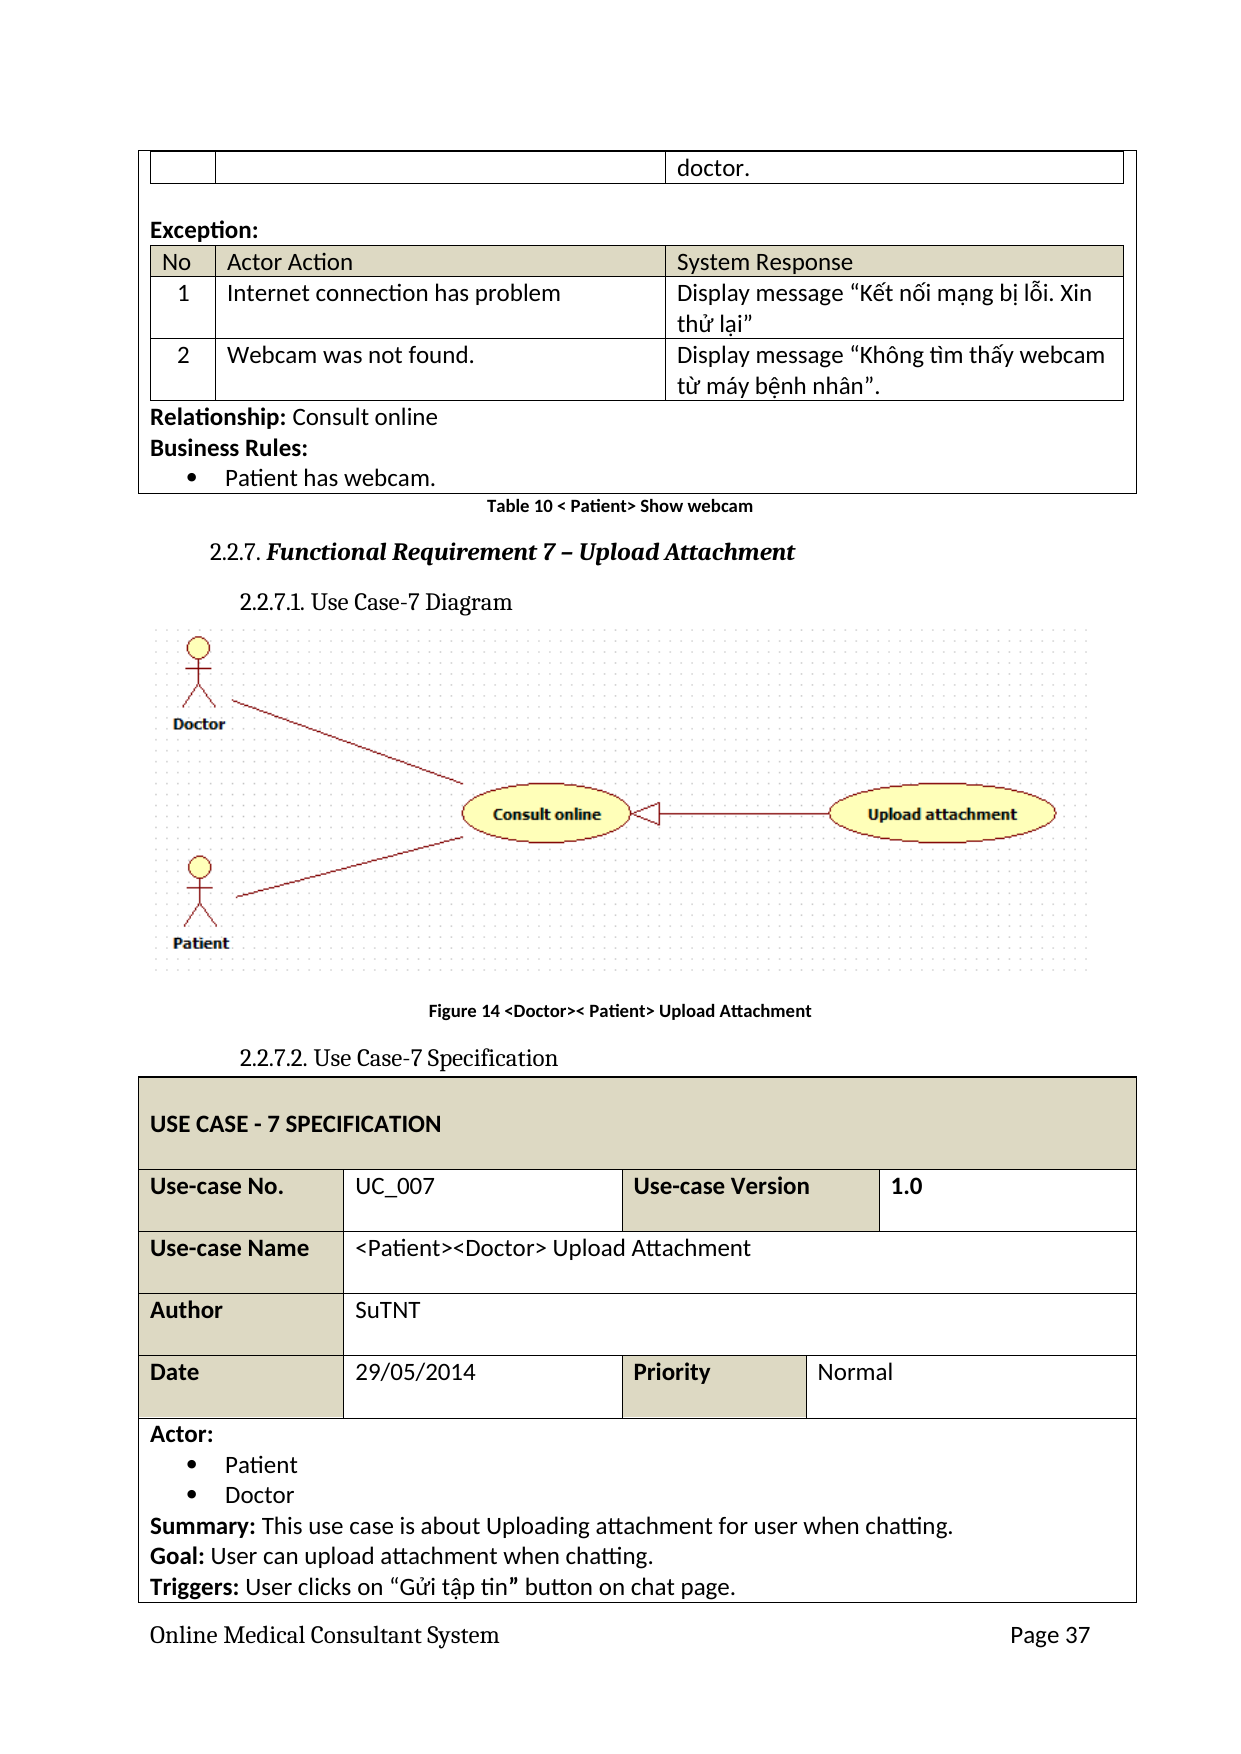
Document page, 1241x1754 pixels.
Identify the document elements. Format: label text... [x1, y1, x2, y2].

table_cell Priority [623, 1356, 806, 1417]
subtitle Functional Requirement 7 – Upload Attachment [210, 538, 1090, 567]
table_cell Author [139, 1294, 343, 1355]
table_cell 29/05/2014 [344, 1356, 622, 1417]
table_cell <Patient><Doctor> Upload Attachment [344, 1232, 1136, 1293]
table_cell Date [139, 1356, 343, 1417]
table_cell Use-case Version [623, 1170, 879, 1231]
table_cell Use-case No. [139, 1170, 343, 1231]
table_cell Normal [807, 1356, 1136, 1417]
table_header USE CASE - 7 SPECIFICATION [139, 1078, 1136, 1169]
table_cell 1.0 [880, 1170, 1136, 1231]
picture [150, 620, 1091, 975]
table_cell Use-case Name [139, 1232, 343, 1293]
subtitle Use Case-7 Specification [225, 1043, 1090, 1072]
table_cell UC_007 [344, 1170, 622, 1231]
subtitle Use Case-7 Diagram [225, 587, 1090, 616]
table_cell SuTNT [344, 1294, 1136, 1355]
